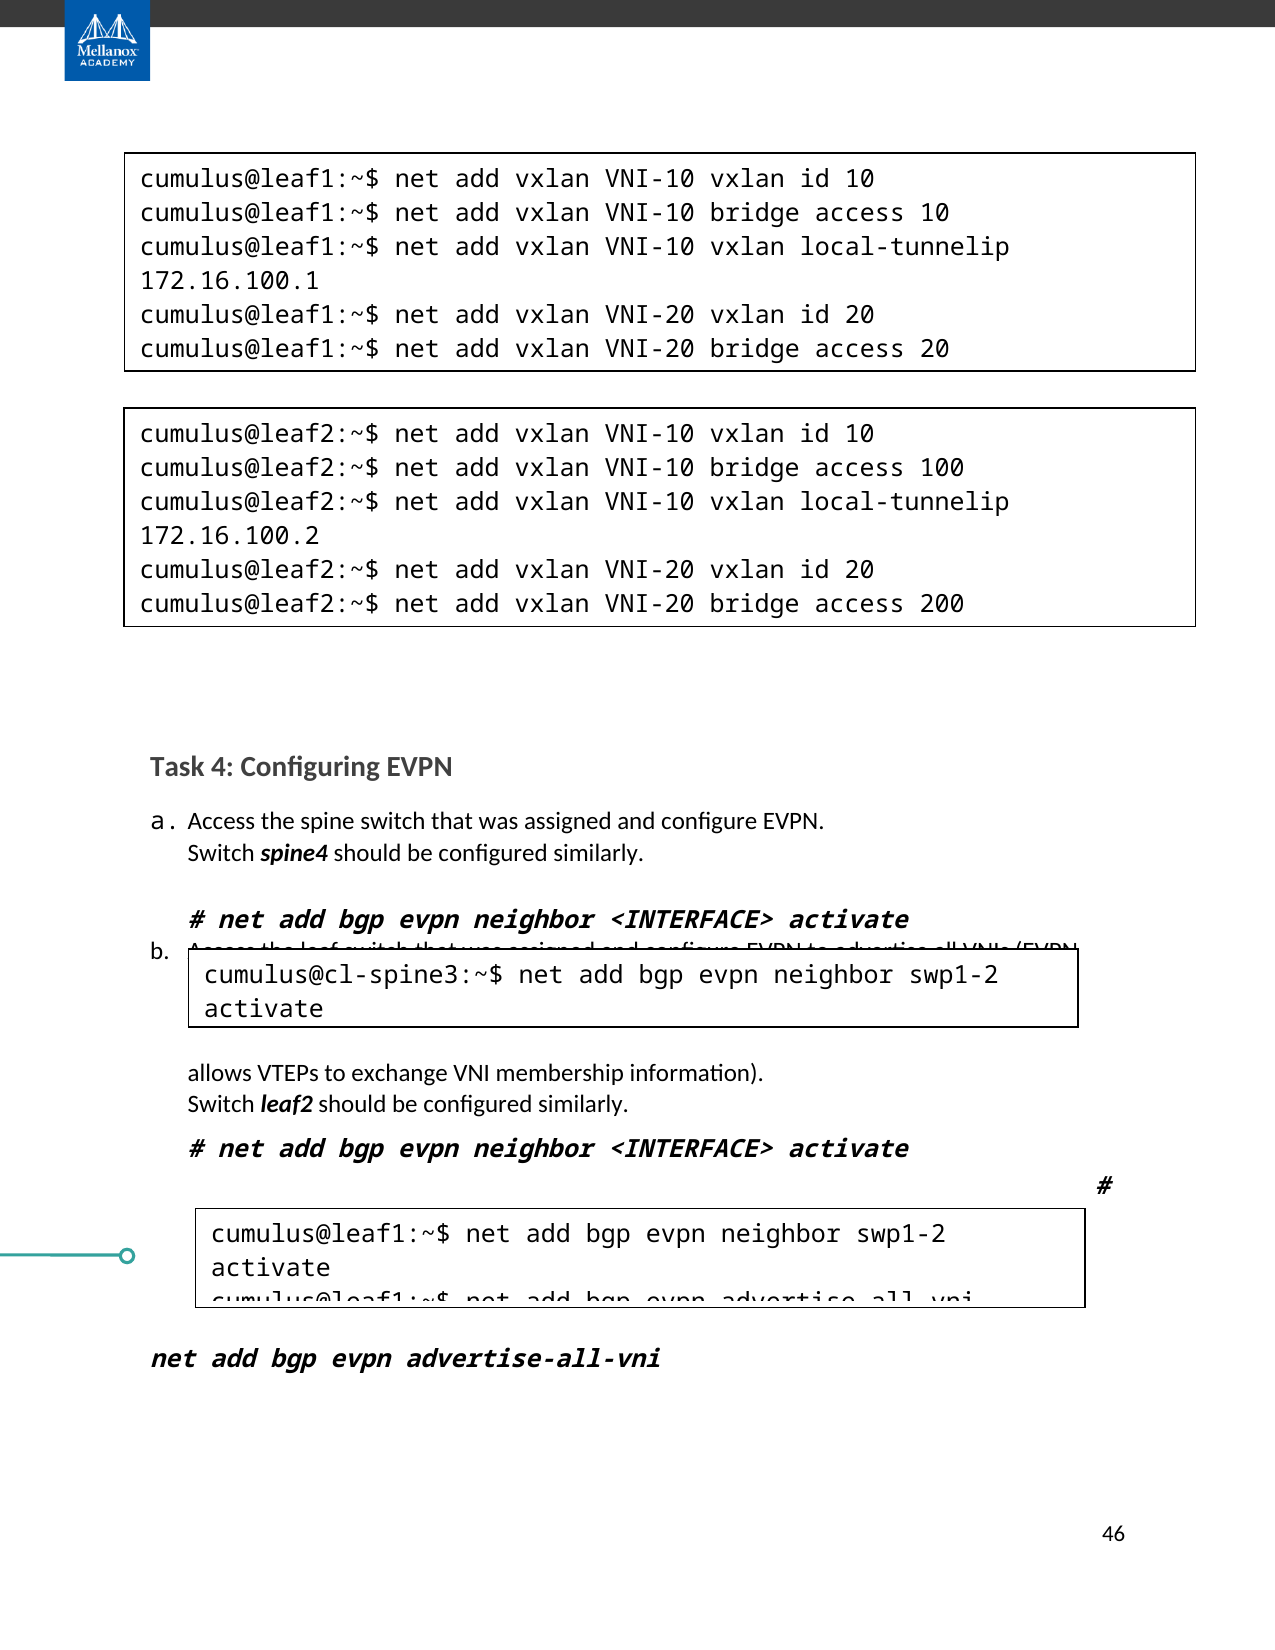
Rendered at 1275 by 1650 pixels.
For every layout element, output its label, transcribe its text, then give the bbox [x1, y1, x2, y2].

list Access the spine switch that was assigned and configure EVPN. Switch spine4 should be configured similarly. [150, 803, 1125, 867]
text # net add bgp evpn advertise-all-vni [150, 1168, 1125, 1375]
text # net add bgp evpn neighbor <INTERFACE> activate [150, 1131, 1125, 1165]
list # net add bgp evpn neighbor <INTERFACE> activate [187, 901, 1125, 935]
list Access the leaf switch that was assigned and configure EVPN to advertise all VNIs (EVPN allows VTEPs to exchange VNI membership information). Switch leaf2 should be configured similarly. [150, 935, 1125, 1118]
text Task 4: Configuring EVPN [150, 748, 1125, 783]
picture [64, 0, 150, 81]
